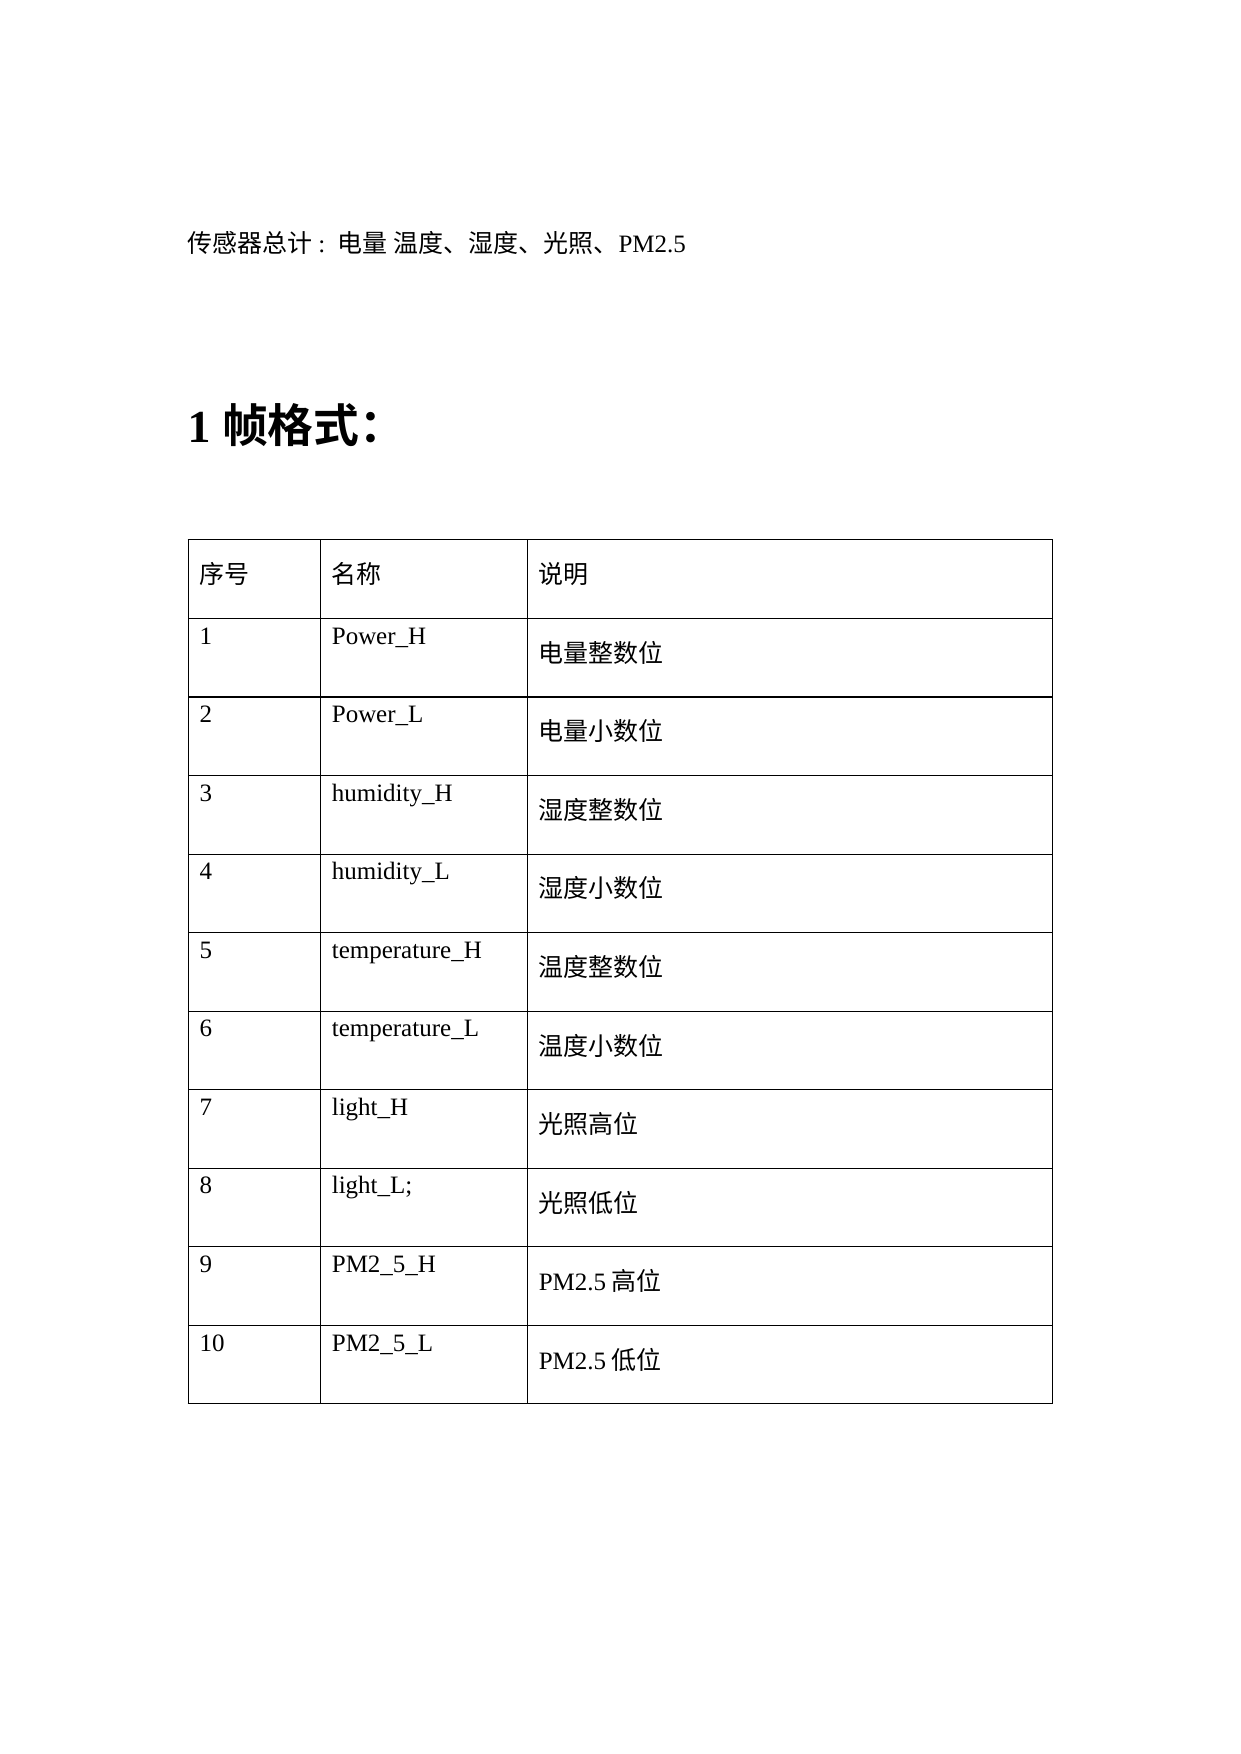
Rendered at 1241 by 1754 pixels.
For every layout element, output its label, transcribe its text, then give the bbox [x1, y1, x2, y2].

table_cell light_H [321, 1090, 527, 1168]
table_cell 湿度小数位 [528, 855, 1052, 932]
table_cell PM2_5_L [321, 1326, 527, 1403]
table_cell 4 [189, 855, 320, 932]
table_cell 8 [189, 1169, 320, 1246]
table_cell 10 [189, 1326, 320, 1403]
table_cell 电量整数位 [528, 619, 1052, 696]
table_cell 1 [189, 619, 320, 696]
table_header 序号 [189, 540, 320, 618]
table_cell Power_H [321, 619, 527, 696]
table_cell 5 [189, 933, 320, 1011]
table_cell 电量小数位 [528, 698, 1052, 775]
table_cell 9 [189, 1247, 320, 1325]
table_cell Power_L [321, 698, 527, 775]
table_cell PM2.5高位 [528, 1247, 1052, 1325]
table_cell 2 [189, 698, 320, 775]
table_cell temperature_H [321, 933, 527, 1011]
table_cell 3 [189, 776, 320, 853]
table_cell 温度小数位 [528, 1012, 1052, 1089]
table_cell PM2_5_H [321, 1247, 527, 1325]
table_cell light_L; [321, 1169, 527, 1246]
text 传感器总计 : 电量 温度、湿度、光照、PM2.5 [187, 209, 1053, 274]
table_cell 湿度整数位 [528, 776, 1052, 853]
table_cell 6 [189, 1012, 320, 1089]
table_cell temperature_L [321, 1012, 527, 1089]
table_cell humidity_H [321, 776, 527, 853]
table_cell PM2.5低位 [528, 1326, 1052, 1403]
table_cell humidity_L [321, 855, 527, 932]
table_cell 光照高位 [528, 1090, 1052, 1168]
table_cell 7 [189, 1090, 320, 1168]
table_header 名称 [321, 540, 527, 618]
subtitle 1 帧格式： [187, 374, 1053, 472]
table_header 说明 [528, 540, 1052, 618]
table_cell 温度整数位 [528, 933, 1052, 1011]
table_cell 光照低位 [528, 1169, 1052, 1246]
